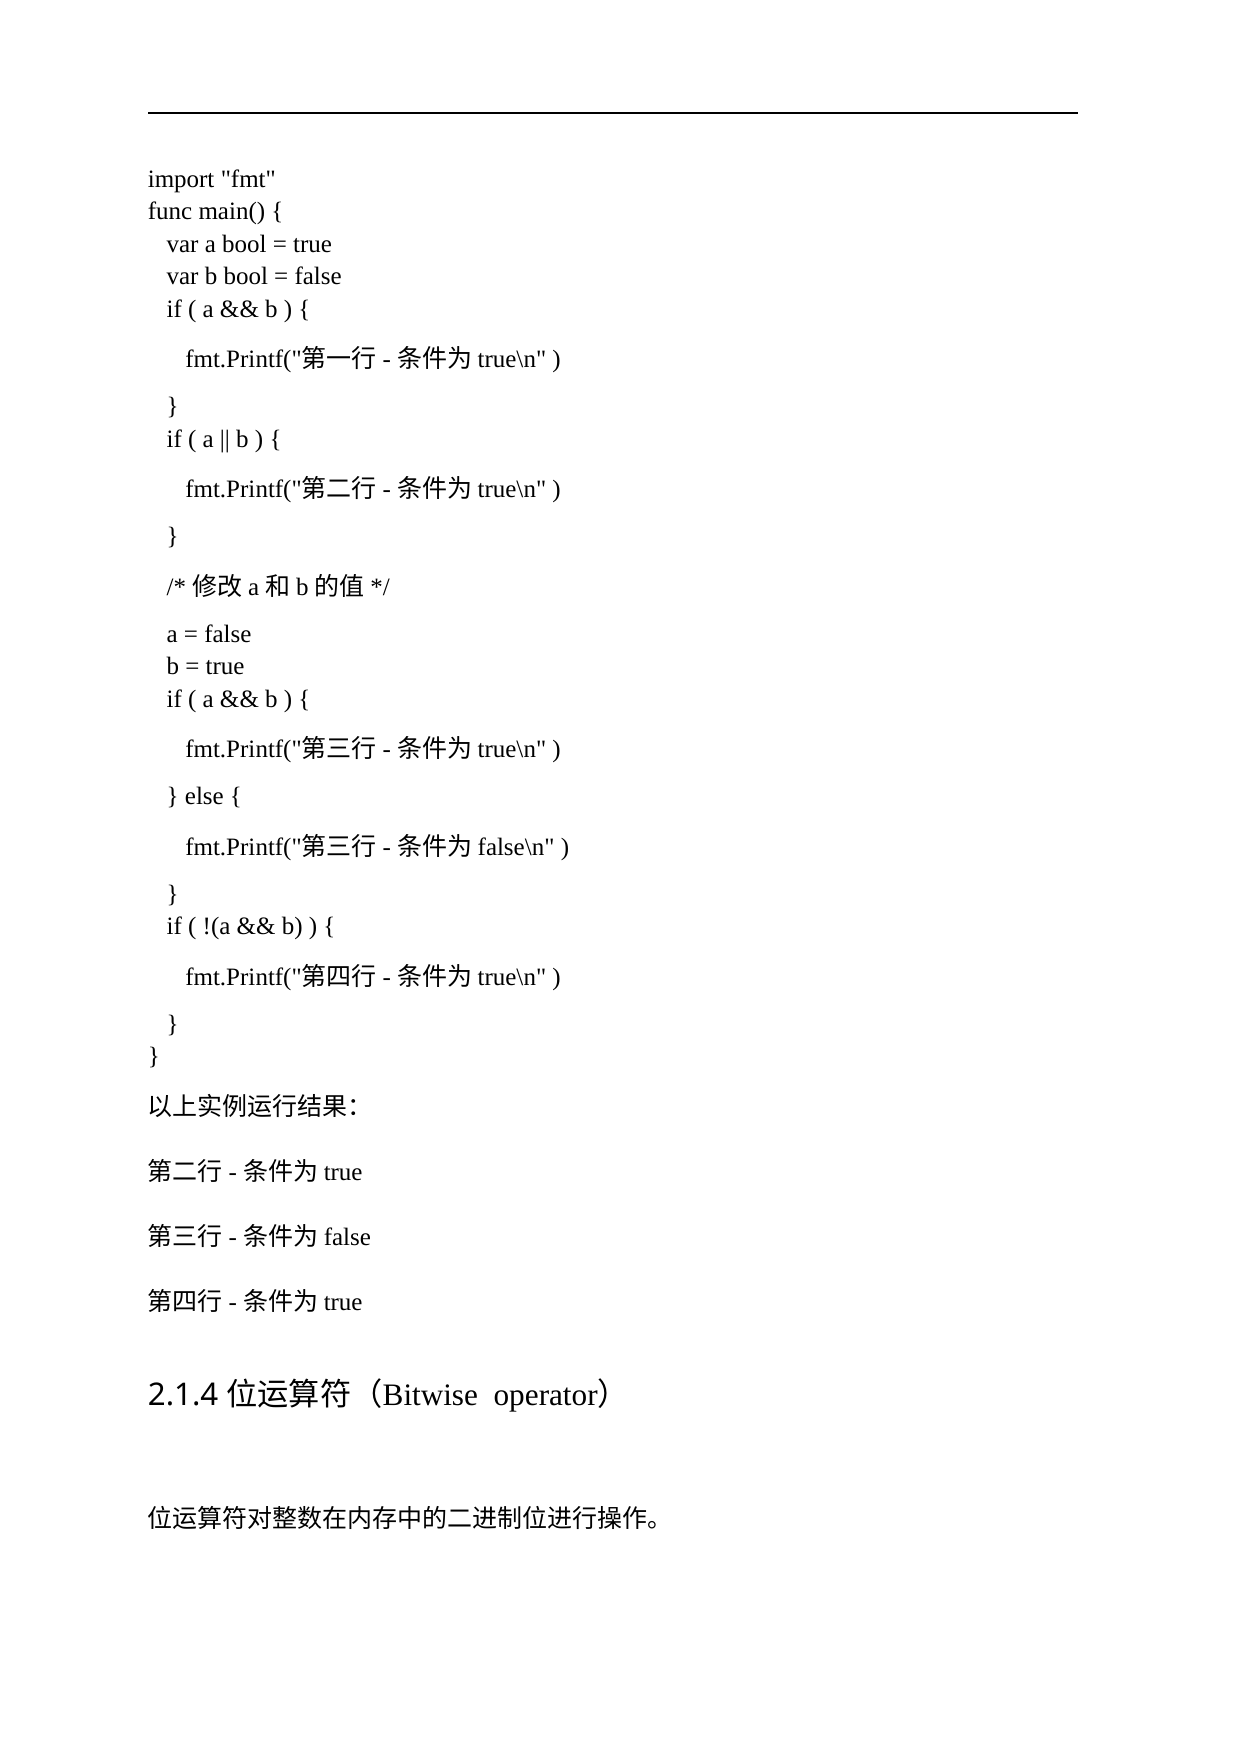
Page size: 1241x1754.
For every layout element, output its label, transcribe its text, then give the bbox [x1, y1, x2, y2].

text import "fmt" [148, 162, 1078, 194]
text var a bool = true [148, 227, 1078, 259]
text b = true [148, 649, 1078, 682]
text a = false [148, 617, 1078, 649]
text 以上实例运行结果： [148, 1072, 1078, 1137]
text fmt.Printf("第三行 - 条件为 false\n" ) [148, 812, 1078, 877]
text } [148, 519, 1078, 552]
text } else { [148, 779, 1078, 812]
text /* 修改 a 和 b 的值 */ [148, 552, 1078, 617]
text func main() { [148, 194, 1078, 227]
text fmt.Printf("第四行 - 条件为 true\n" ) [148, 942, 1078, 1007]
subtitle 位运算符（Bitwise operator） [148, 1359, 1078, 1424]
text if ( !(a && b) ) { [148, 909, 1078, 942]
text fmt.Printf("第一行 - 条件为 true\n" ) [148, 324, 1078, 389]
text if ( a || b ) { [148, 422, 1078, 454]
text fmt.Printf("第三行 - 条件为 true\n" ) [148, 714, 1078, 779]
text 第四行 - 条件为 true [148, 1267, 1078, 1332]
text fmt.Printf("第二行 - 条件为 true\n" ) [148, 454, 1078, 519]
text } [148, 389, 1078, 422]
text 第二行 - 条件为 true [148, 1137, 1078, 1202]
text if ( a && b ) { [148, 682, 1078, 714]
text var b bool = false [148, 259, 1078, 292]
text } [148, 1039, 1078, 1072]
text } [148, 877, 1078, 909]
text if ( a && b ) { [148, 292, 1078, 324]
text } [148, 1007, 1078, 1039]
text 位运算符对整数在内存中的二进制位进行操作。 [148, 1484, 1078, 1549]
text 第三行 - 条件为 false [148, 1202, 1078, 1267]
